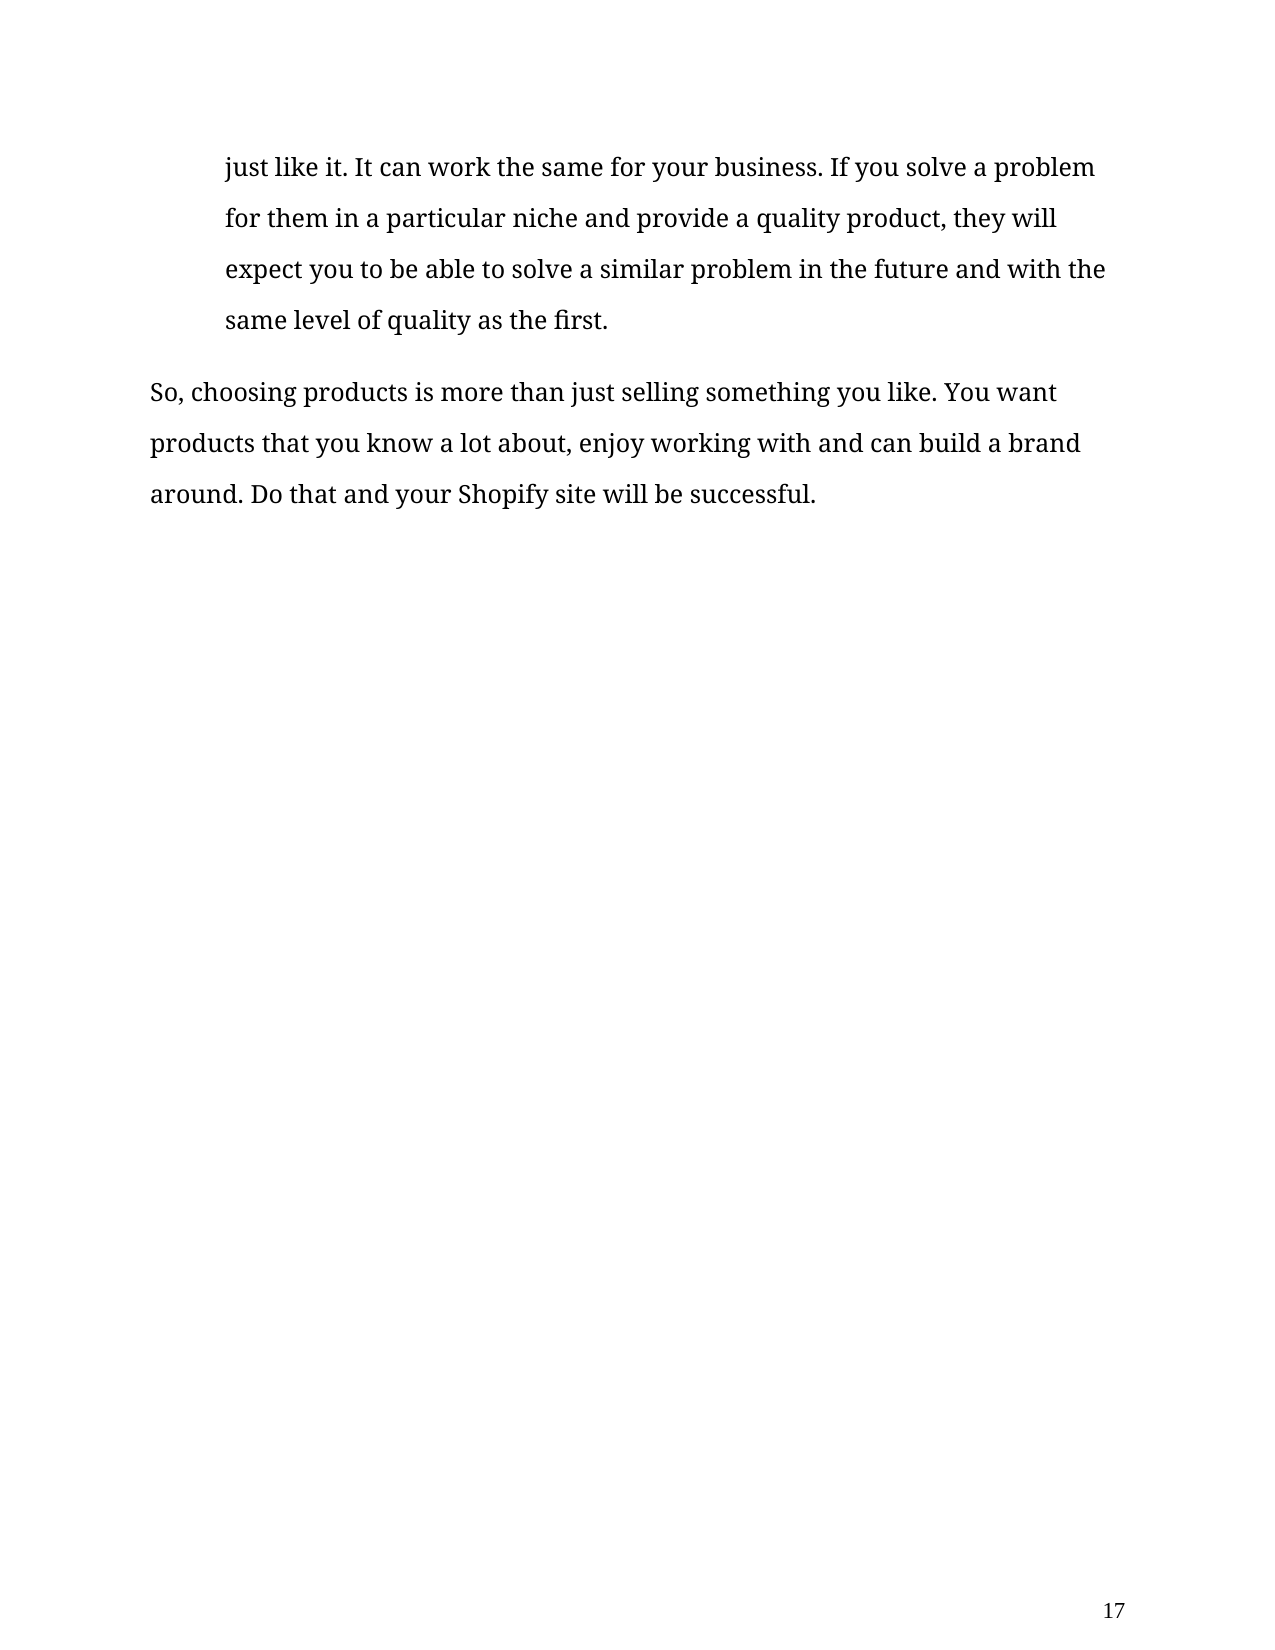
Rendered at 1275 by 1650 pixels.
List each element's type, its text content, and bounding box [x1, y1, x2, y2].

text So, choosing products is more than just selling something you like. You want products that you know a lot about, enjoy working with and can build a brand around. Do that and your Shopify site will be successful. [150, 375, 1096, 511]
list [187, 150, 1121, 337]
